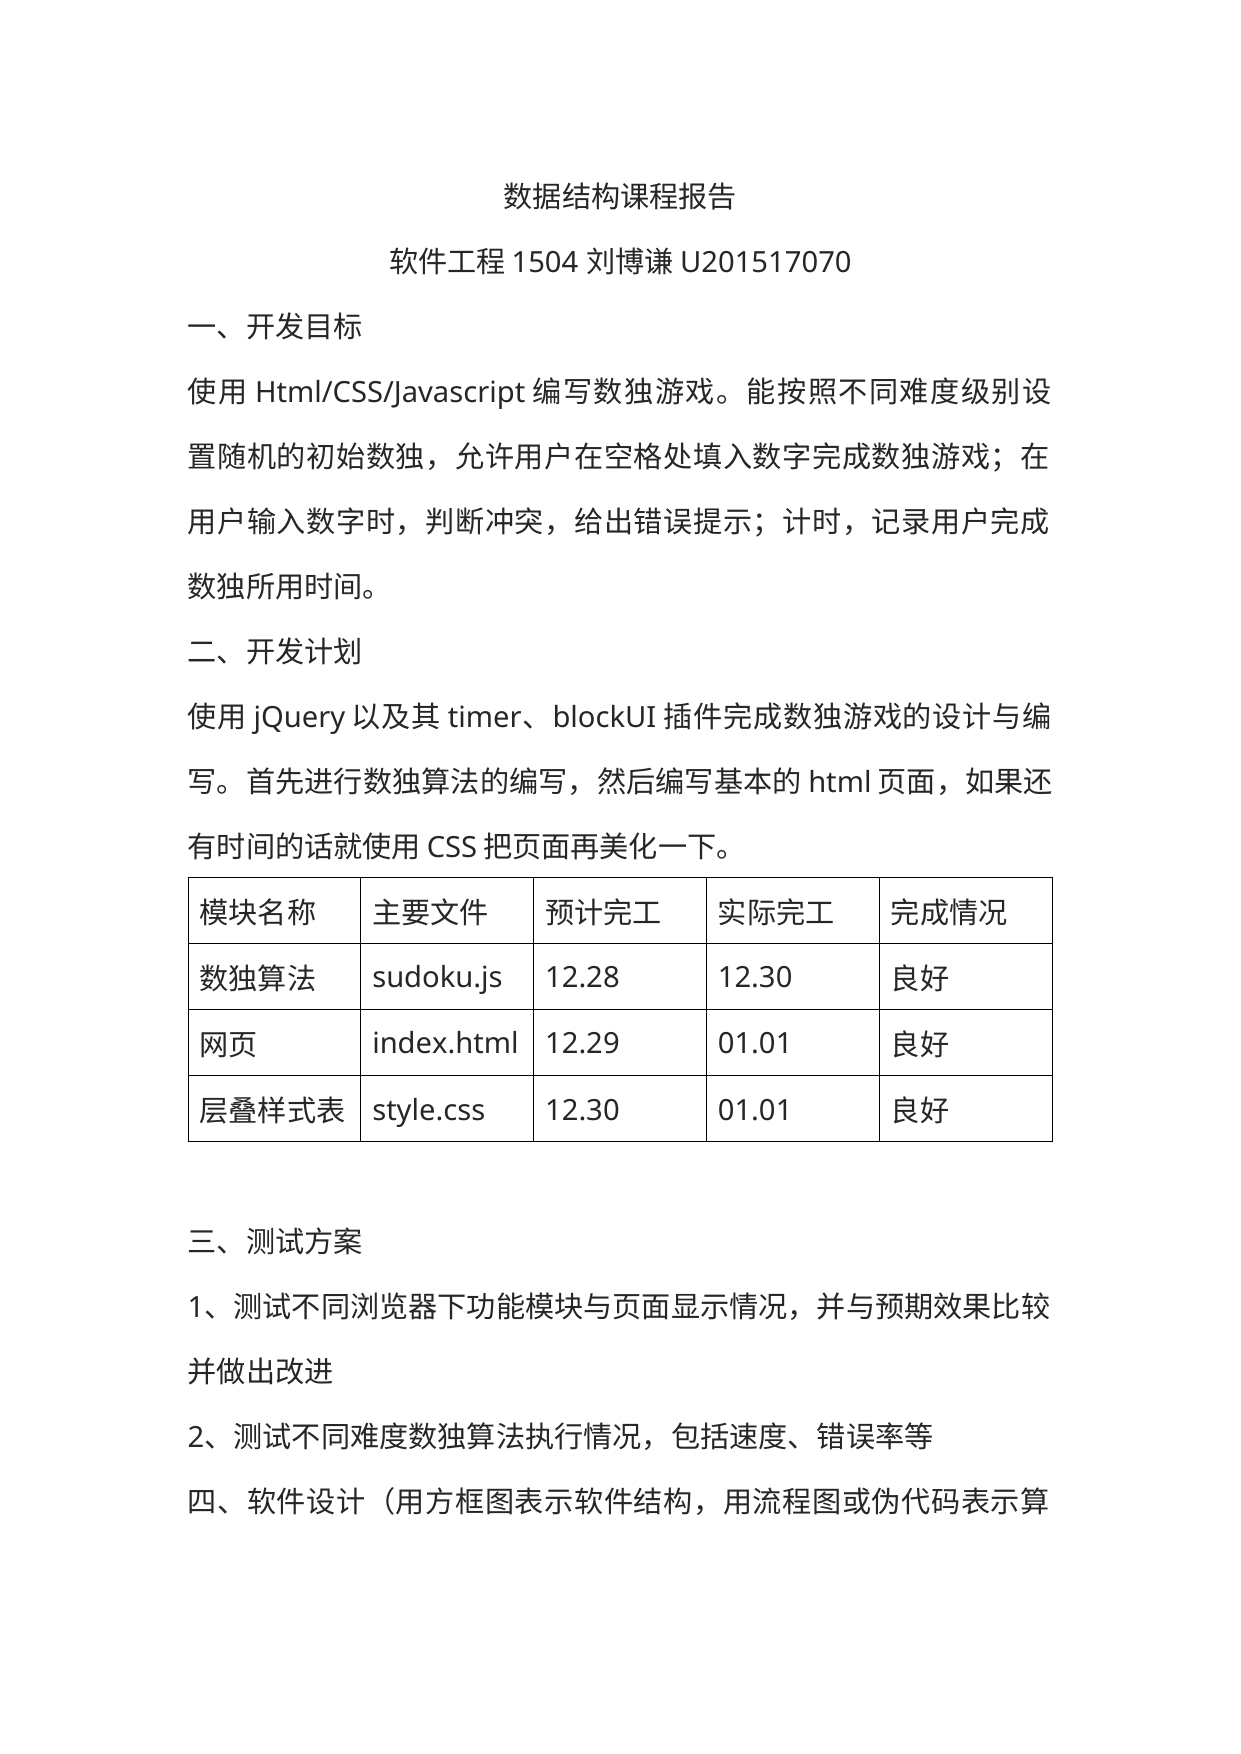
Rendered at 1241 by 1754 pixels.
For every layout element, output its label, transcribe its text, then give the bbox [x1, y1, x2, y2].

table_cell 良好 [880, 944, 1052, 1009]
text 使用jQuery以及其timer、blockUI插件完成数独游戏的设计与编写。首先进行数独算法的编写，然后编写基本的html页面，如果还有时间的话就使用CSS把页面再美化一下。 [187, 682, 1053, 877]
table_cell style.css [361, 1076, 533, 1141]
table_cell 良好 [880, 1010, 1052, 1075]
text 三、测试方案 [187, 1207, 1053, 1272]
table_header 完成情况 [880, 878, 1052, 943]
table_cell 12.30 [534, 1076, 706, 1141]
table_cell index.html [361, 1010, 533, 1075]
table_header 实际完工 [707, 878, 879, 943]
table_cell 层叠样式表 [189, 1076, 360, 1141]
text 一、开发目标 [187, 292, 1053, 357]
table_header 主要文件 [361, 878, 533, 943]
table_cell 良好 [880, 1076, 1052, 1141]
table_cell 01.01 [707, 1076, 879, 1141]
table_cell 01.01 [707, 1010, 879, 1075]
table_cell 数独算法 [189, 944, 360, 1009]
table_header 模块名称 [189, 878, 360, 943]
table_cell 网页 [189, 1010, 360, 1075]
text 1、测试不同浏览器下功能模块与页面显示情况，并与预期效果比较并做出改进 [187, 1272, 1053, 1402]
table_header 预计完工 [534, 878, 706, 943]
table_cell 12.30 [707, 944, 879, 1009]
text 软件工程1504 刘博谦 U201517070 [187, 227, 1053, 292]
table_cell 12.29 [534, 1010, 706, 1075]
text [187, 1467, 1053, 1532]
table_cell 12.28 [534, 944, 706, 1009]
text 数据结构课程报告 [187, 162, 1053, 227]
table_cell sudoku.js [361, 944, 533, 1009]
text 使用Html/CSS/Javascript编写数独游戏。能按照不同难度级别设置随机的初始数独，允许用户在空格处填入数字完成数独游戏；在用户输入数字时，判断冲突，给出错误提示；计时，记录用户完成数独所用时间。 [187, 357, 1053, 617]
text 二、开发计划 [187, 617, 1053, 682]
text 2、测试不同难度数独算法执行情况，包括速度、错误率等 [187, 1402, 1053, 1467]
